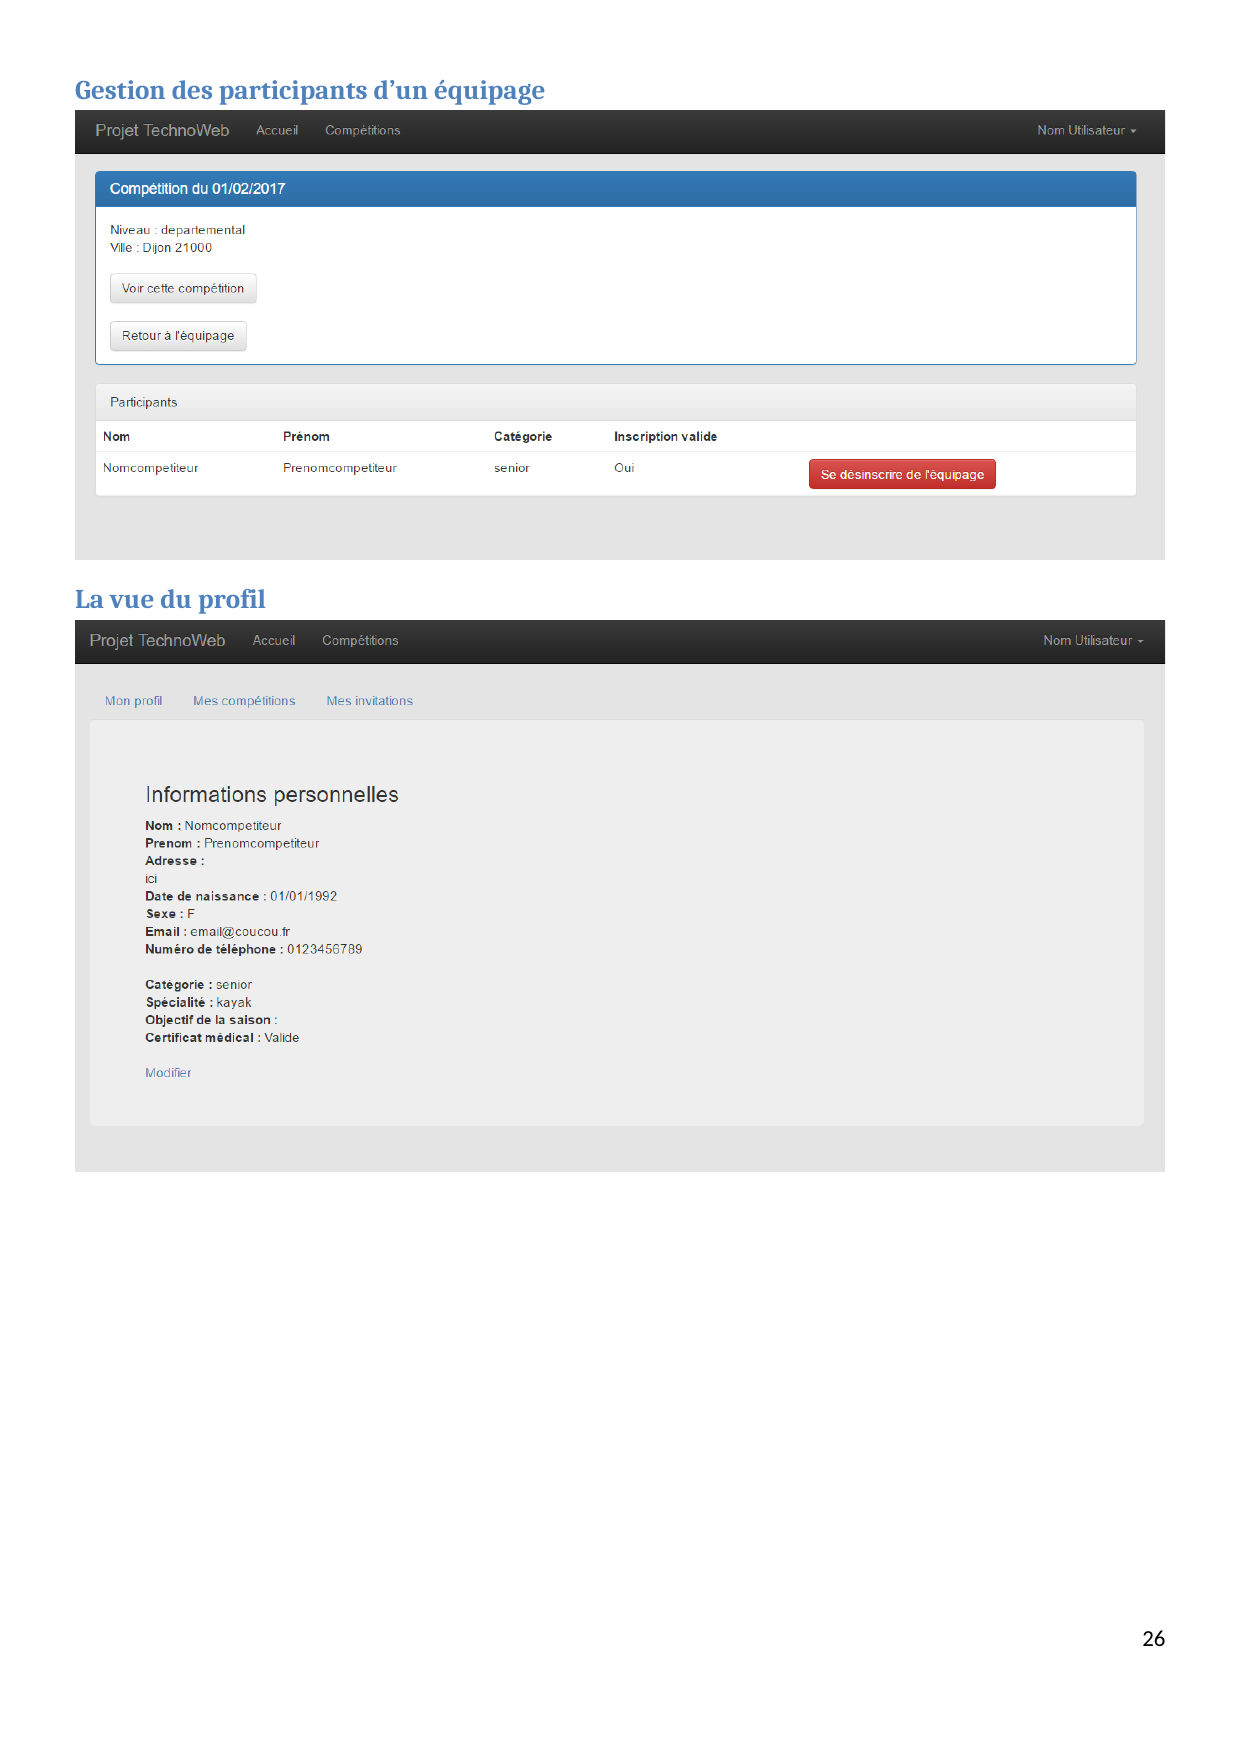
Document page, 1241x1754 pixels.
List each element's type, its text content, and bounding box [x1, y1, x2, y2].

subtitle La vue du profil [75, 584, 1165, 615]
picture [75, 620, 1166, 1172]
picture [75, 110, 1166, 560]
subtitle Gestion des participants d’un équipage [75, 75, 1165, 106]
